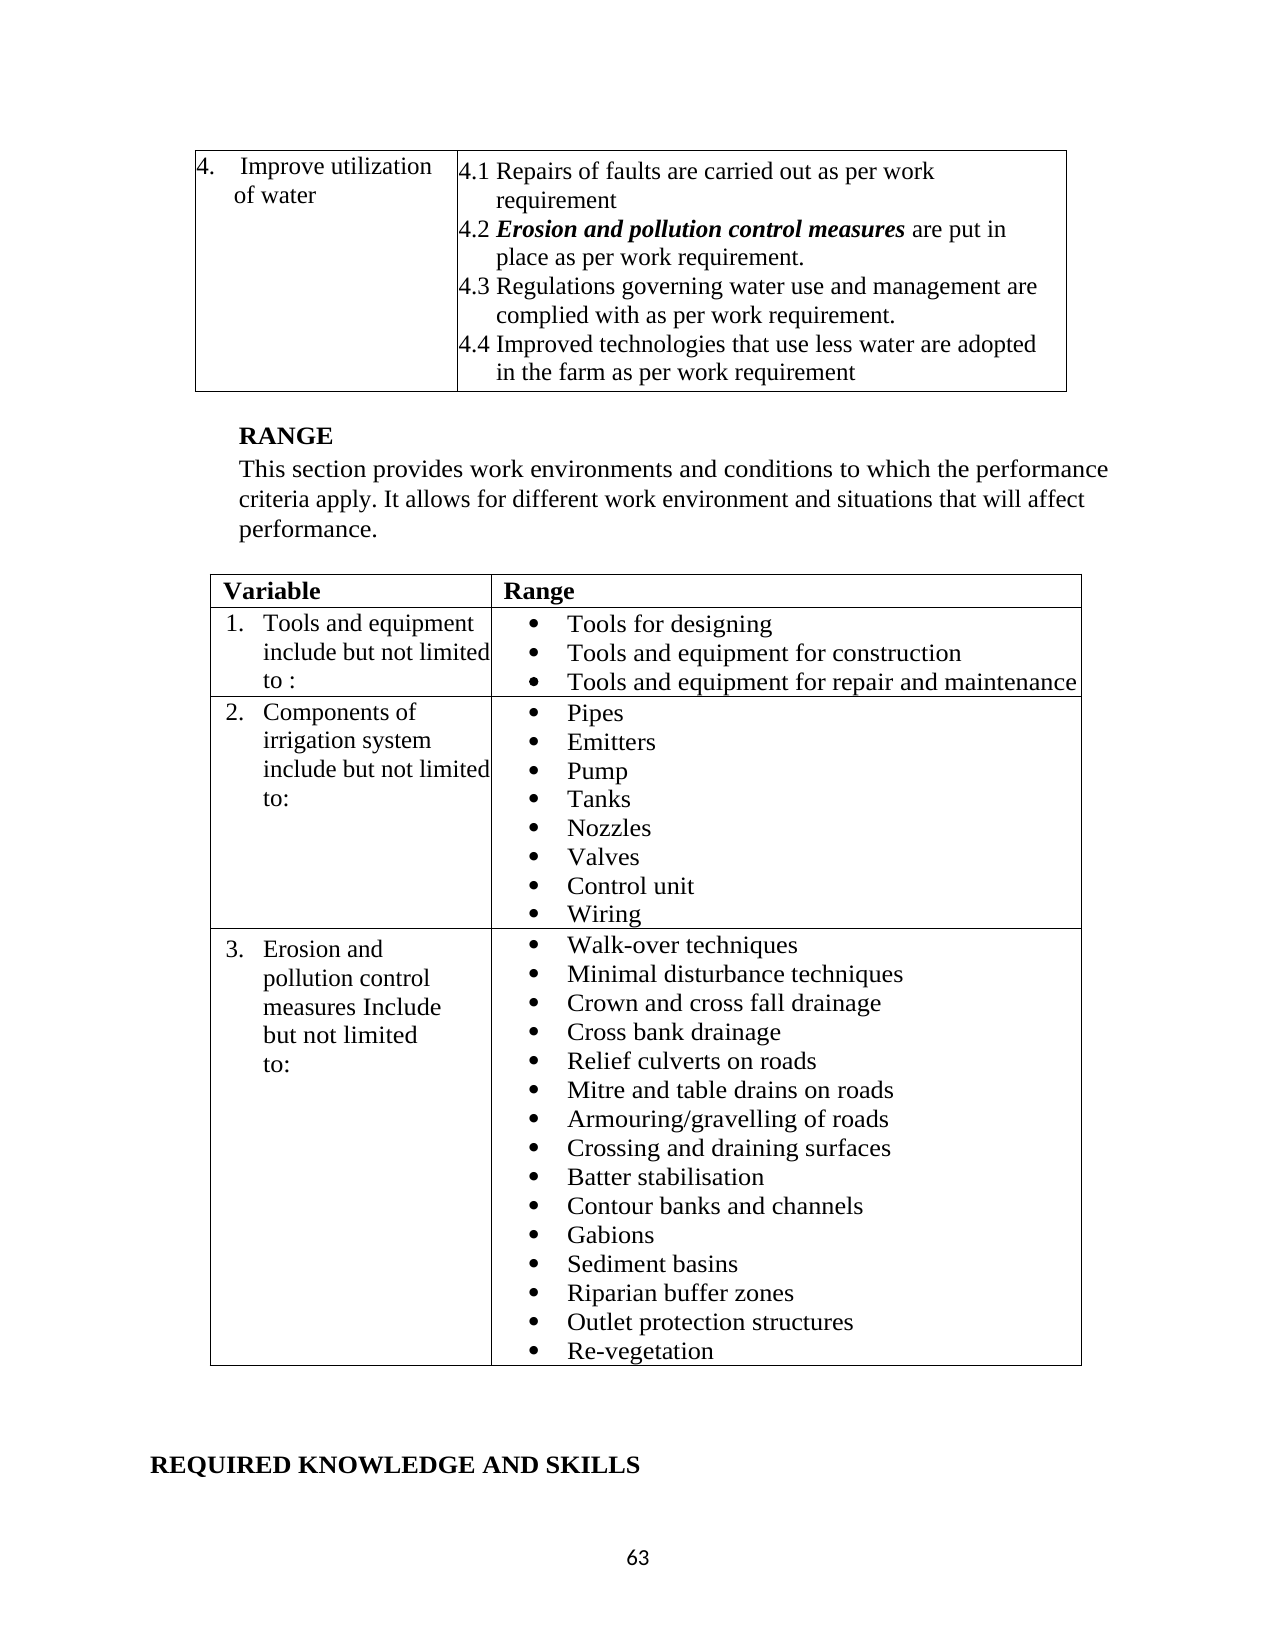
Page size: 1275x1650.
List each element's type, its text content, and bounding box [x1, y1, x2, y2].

text REQUIRED KNOWLEDGE AND SKILLS [150, 1450, 1125, 1478]
table_header Range [492, 575, 1081, 607]
table_cell Pipes Emitters Pump Tanks Nozzles Valves Control unit Wiring [492, 697, 1081, 928]
table_cell Components of irrigation system include but not limited to: [211, 697, 491, 928]
text RANGE [239, 421, 1125, 450]
table_cell Tools for designing Tools and equipment for construction Tools and equipment for repair and maintenance [492, 608, 1081, 696]
table_cell Improve utilization of water [196, 151, 457, 391]
table_cell Repairs of faults are carried out as per work requirement Erosion and pollution control measures are put in place as per work requirement. Regulations governing water use and management are complied with as per work requirement. Improved technologies that use less water are adopted in the farm as per work requirement [458, 151, 1066, 391]
table_header Variable [211, 575, 491, 607]
table_cell Tools and equipment include but not limited to : [211, 608, 491, 696]
text This section provides work environments and conditions to which the performance criteria apply. It allows for different work environment and situations that will affect performance. [239, 454, 1110, 543]
table_cell Walk-over techniques Minimal disturbance techniques Crown and cross fall drainage Cross bank drainage Relief culverts on roads Mitre and table drains on roads Armouring/gravelling of roads Crossing and draining surfaces Batter stabilisation Contour banks and channels Gabions Sediment basins Riparian buffer zones Outlet protection structures Re-vegetation [492, 929, 1081, 1365]
table_cell Erosion and pollution control measures Include but not limited to: [211, 929, 491, 1365]
